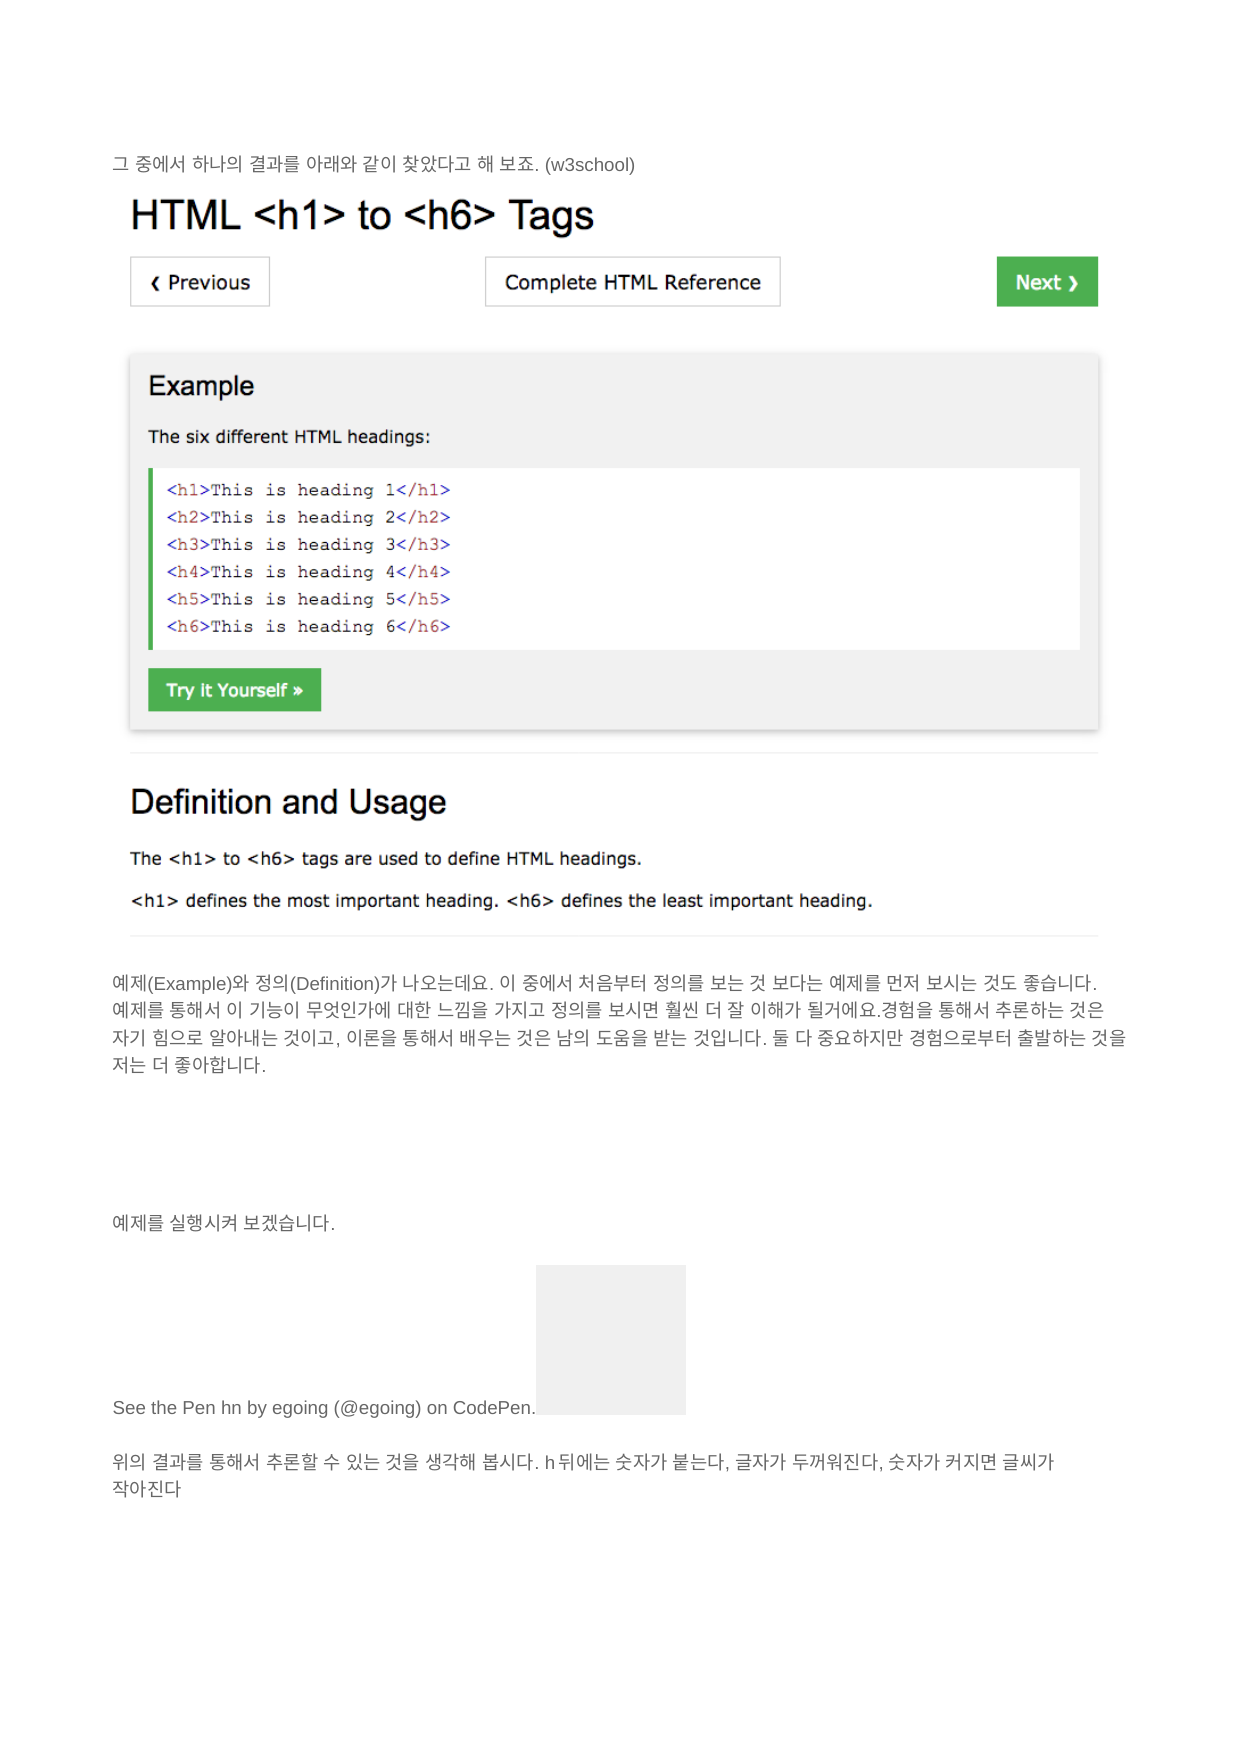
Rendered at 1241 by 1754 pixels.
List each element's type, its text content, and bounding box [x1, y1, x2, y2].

text See the Pen hn by egoing (@egoing) on CodePen. [112, 1264, 1128, 1419]
text 위의 결과를 통해서 추론할 수 있는 것을 생각해 봅시다. h뒤에는 숫자가 붙는다, 글자가 두꺼워진다, 숫자가 커지면 글씨가 작아진다 [112, 1448, 1128, 1502]
text 예제를 실행시켜 보겠습니다. [112, 1208, 1128, 1235]
text 예제(Example)와 정의(Definition)가 나오는데요. 이 중에서 처음부터 정의를 보는 것 보다는 예제를 먼저 보시는 것도 좋습니다. 예제를 통해서 이 기능이 무엇인가에 대한 느낌을 가지고 정의를 보시면 훨씬 더 잘 이해가 될거에요.경험을 통해서 추론하는 것은 자기 힘으로 알아내는 것이고, 이론을 통해서 배우는 것은 남의 도움을 받는 것입니다. 둘 다 중요하지만 경험으로부터 출발하는 것을 저는 더 좋아합니다. [112, 969, 1128, 1078]
picture [112, 177, 1113, 940]
